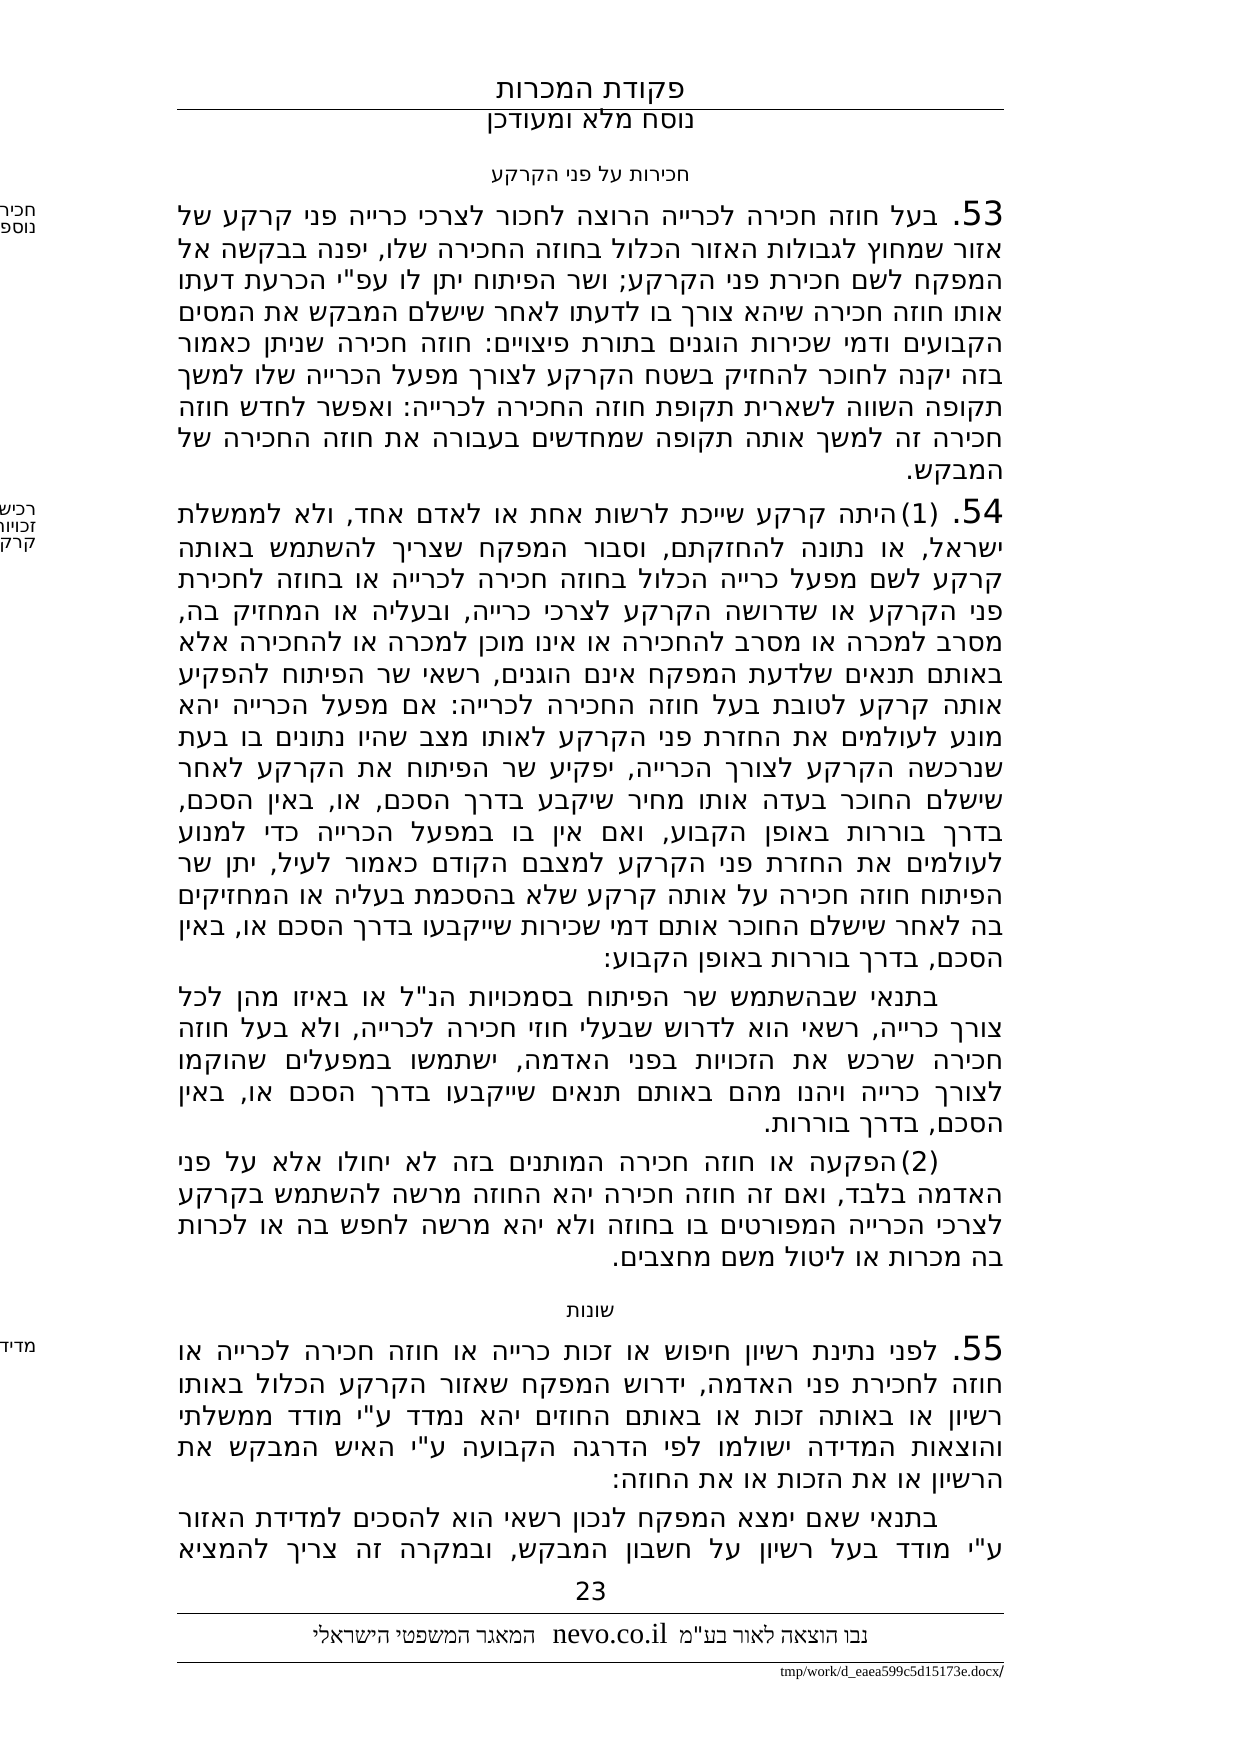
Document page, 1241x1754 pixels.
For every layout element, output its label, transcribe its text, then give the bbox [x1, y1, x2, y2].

text בתנאי שבהשתמש שר הפיתוח בסמכויות הנ"ל או באיזו מהן לכל צורך כרייה, רשאי הוא לדרוש שבעלי חוזי חכירה לכרייה, ולא בעל חוזה חכירה שרכש את הזכויות בפני האדמה, ישתמשו במפעלים שהוקמו לצורך כרייה ויהנו מהם באותם תנאים שייקבעו בדרך הסכם או, באין הסכם, בדרך בוררות. [177, 981, 1004, 1139]
text שונות [177, 1298, 1004, 1322]
text 53. בעל חוזה חכירה לכרייה הרוצה לחכור לצרכי כרייה פני קרקע של אזור שמחוץ לגבולות האזור הכלול בחוזה החכירה שלו, יפנה בבקשה אל המפקח לשם חכירת פני הקרקע; ושר הפיתוח יתן לו עפ"י הכרעת דעתו אותו חוזה חכירה שיהא צורך בו לדעתו לאחר שישלם המבקש את המסים הקבועים ודמי שכירות הוגנים בתורת פיצויים: חוזה חכירה שניתן כאמור בזה יקנה לחוכר להחזיק בשטח הקרקע לצורך מפעל הכרייה שלו למשך תקופה השווה לשארית תקופת חוזה החכירה לכרייה: ואפשר לחדש חוזה חכירה זה למשך אותה תקופה שמחדשים בעבורה את חוזה החכירה של המבקש. [177, 194, 1004, 486]
text (2) הפקעה או חוזה חכירה המותנים בזה לא יחולו אלא על פני האדמה בלבד, ואם זה חוזה חכירה יהא החוזה מרשה להשתמש בקרקע לצרכי הכרייה המפורטים בו בחוזה ולא יהא מרשה לחפש בה או לכרות בה מכרות או ליטול משם מחצבים. [177, 1147, 1004, 1273]
text 55. לפני נתינת רשיון חיפוש או זכות כרייה או חוזה חכירה לכרייה או חוזה לחכירת פני האדמה, ידרוש המפקח שאזור הקרקע הכלול באותו רשיון או באותה זכות או באותם החוזים יהא נמדד ע"י מודד ממשלתי והוצאות המדידה ישולמו לפי הדרגה הקבועה ע"י האיש המבקש את הרשיון או את הזכות או את החוזה: [177, 1329, 1004, 1495]
text 54. (1) היתה קרקע שייכת לרשות אחת או לאדם אחד, ולא לממשלת ישראל, או נתונה להחזקתם, וסבור המפקח שצריך להשתמש באותה קרקע לשם מפעל כרייה הכלול בחוזה חכירה לכרייה או בחוזה לחכירת פני הקרקע או שדרושה הקרקע לצרכי כרייה, ובעליה או המחזיק בה, מסרב למכרה או מסרב להחכירה או אינו מוכן למכרה או להחכירה אלא באותם תנאים שלדעת המפקח אינם הוגנים, רשאי שר הפיתוח להפקיע אותה קרקע לטובת בעל חוזה החכירה לכרייה: אם מפעל הכרייה יהא מונע לעולמים את החזרת פני הקרקע לאותו מצב שהיו נתונים בו בעת שנרכשה הקרקע לצורך הכרייה, יפקיע שר הפיתוח את הקרקע לאחר שישלם החוכר בעדה אותו מחיר שיקבע בדרך הסכם, או, באין הסכם, בדרך בוררות באופן הקבוע, ואם אין בו במפעל הכרייה כדי למנוע לעולמים את החזרת פני הקרקע למצבם הקודם כאמור לעיל, יתן שר הפיתוח חוזה חכירה על אותה קרקע שלא בהסכמת בעליה או המחזיקים בה לאחר שישלם החוכר אותם דמי שכירות שייקבעו בדרך הסכם או, באין הסכם, בדרך בוררות באופן הקבוע: [177, 493, 1004, 974]
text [177, 1502, 1004, 1565]
text חכירות על פני הקרקע [177, 162, 1004, 187]
